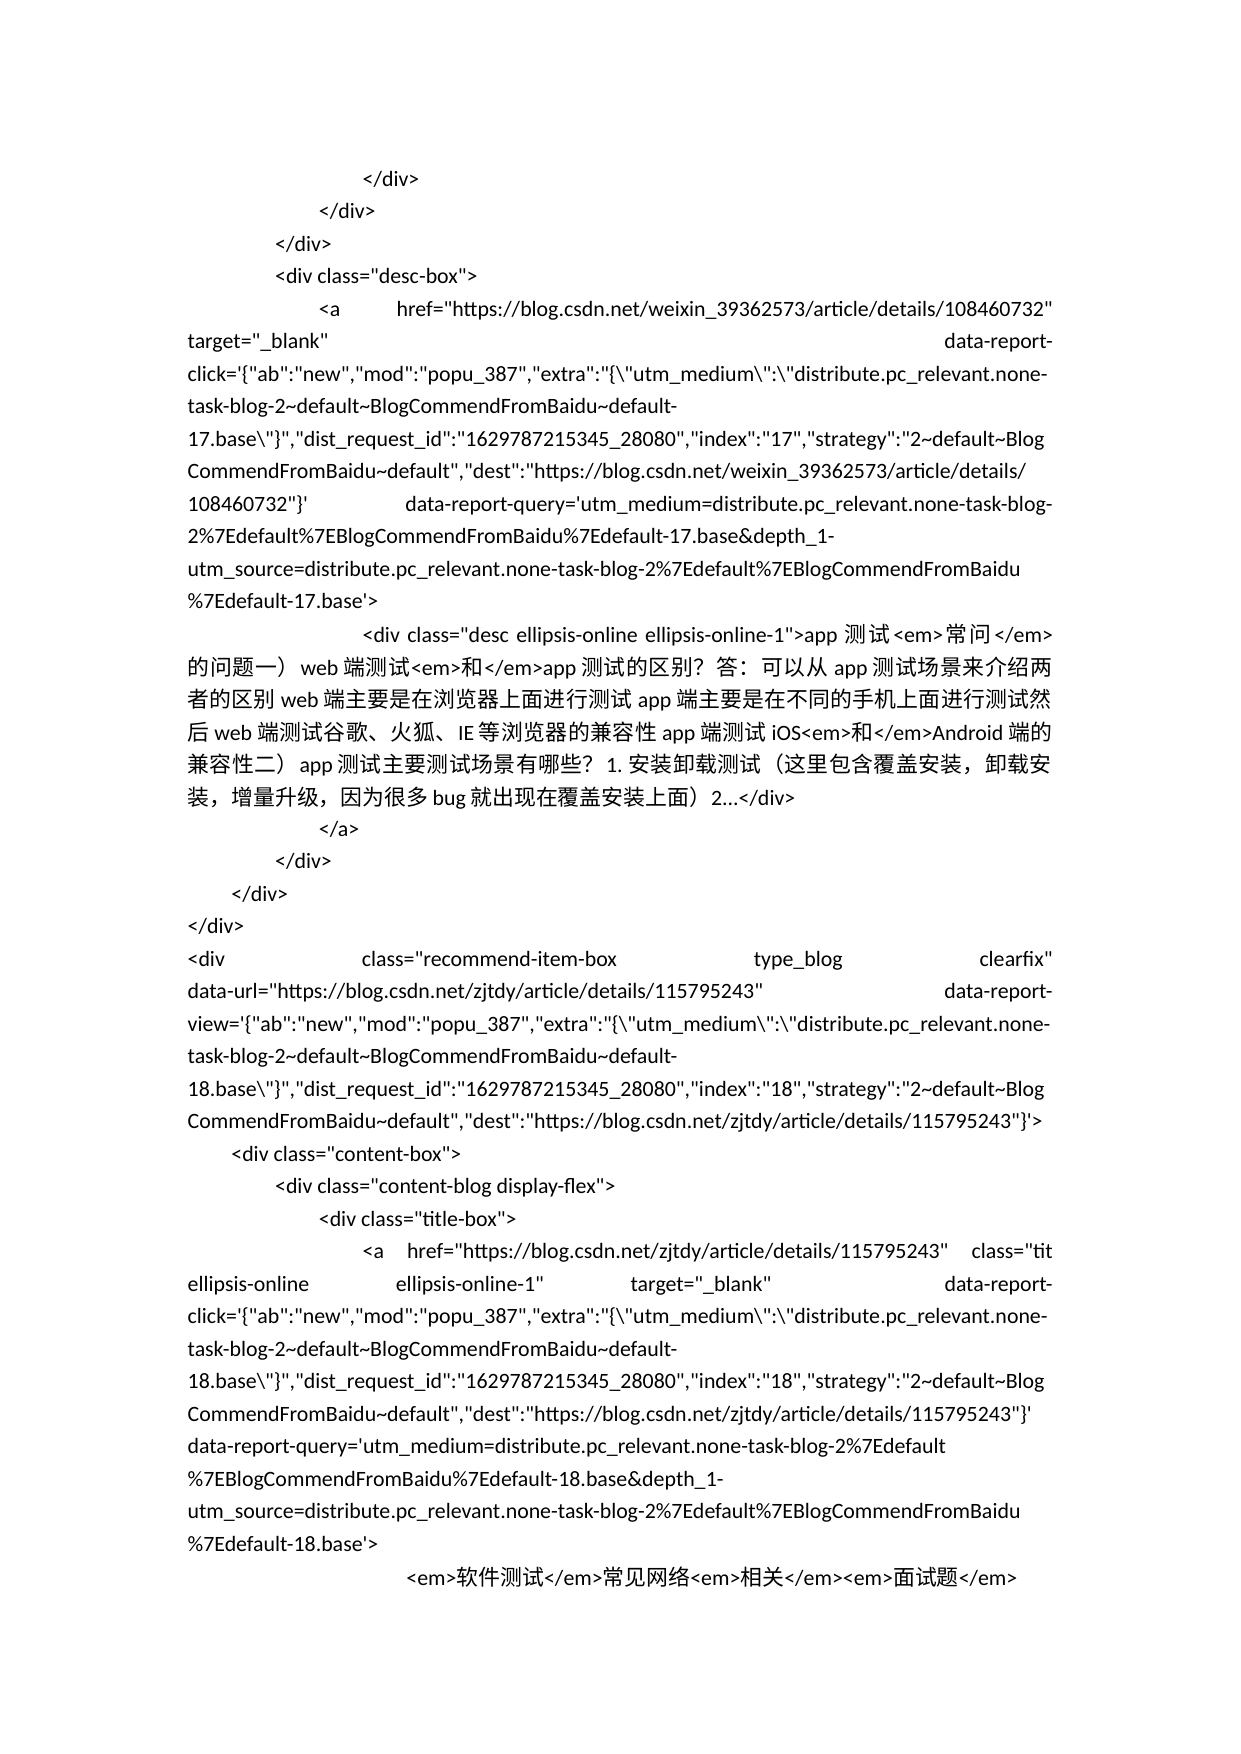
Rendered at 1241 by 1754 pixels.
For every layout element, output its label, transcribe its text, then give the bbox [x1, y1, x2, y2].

text <div class="content-box"> [187, 1137, 1053, 1169]
text <em>软件测试</em>常见网络<em>相关</em><em>面试题</em> [187, 1559, 1053, 1592]
text <div class="desc-box"> [187, 259, 1053, 292]
text <div class="desc ellipsis-online ellipsis-online-1">app测试<em>常问</em>的问题一）web端测试<em>和</em>app测试的区别？答：可以从app测试场景来介绍两者的区别web端主要是在浏览器上面进行测试app端主要是在不同的手机上面进行测试然后web端测试谷歌、火狐、IE等浏览器的兼容性app端测试iOS<em>和</em>Android端的兼容性二）app测试主要测试场景有哪些？1. 安装卸载测试（这里包含覆盖安装，卸载安装，增量升级，因为很多bug就出现在覆盖安装上面）2...</div> [187, 617, 1053, 812]
text </div> [187, 227, 1053, 259]
text </div> [187, 194, 1053, 227]
text <div class="title-box"> [187, 1202, 1053, 1234]
text </div> [187, 844, 1053, 877]
text </div> [187, 909, 1053, 942]
text </a> [187, 812, 1053, 844]
text <a href="https://blog.csdn.net/zjtdy/article/details/115795243" class="tit ellipsis-online ellipsis-online-1" target="_blank" data-report-click='{"ab":"new","mod":"popu_387","extra":"{\"utm_medium\":\"distribute.pc_relevant.none-task-blog-2~default~BlogCommendFromBaidu~default-18.base\"}","dist_request_id":"1629787215345_28080","index":"18","strategy":"2~default~BlogCommendFromBaidu~default","dest":"https://blog.csdn.net/zjtdy/article/details/115795243"}' data-report-query='utm_medium=distribute.pc_relevant.none-task-blog-2%7Edefault%7EBlogCommendFromBaidu%7Edefault-18.base&depth_1-utm_source=distribute.pc_relevant.none-task-blog-2%7Edefault%7EBlogCommendFromBaidu%7Edefault-18.base'> [187, 1234, 1053, 1559]
text </div> [187, 162, 1053, 194]
text <div class="recommend-item-box type_blog clearfix" data-url="https://blog.csdn.net/zjtdy/article/details/115795243" data-report-view='{"ab":"new","mod":"popu_387","extra":"{\"utm_medium\":\"distribute.pc_relevant.none-task-blog-2~default~BlogCommendFromBaidu~default-18.base\"}","dist_request_id":"1629787215345_28080","index":"18","strategy":"2~default~BlogCommendFromBaidu~default","dest":"https://blog.csdn.net/zjtdy/article/details/115795243"}'> [187, 942, 1053, 1137]
text <div class="content-blog display-flex"> [187, 1169, 1053, 1202]
text <a href="https://blog.csdn.net/weixin_39362573/article/details/108460732" target="_blank" data-report-click='{"ab":"new","mod":"popu_387","extra":"{\"utm_medium\":\"distribute.pc_relevant.none-task-blog-2~default~BlogCommendFromBaidu~default-17.base\"}","dist_request_id":"1629787215345_28080","index":"17","strategy":"2~default~BlogCommendFromBaidu~default","dest":"https://blog.csdn.net/weixin_39362573/article/details/108460732"}' data-report-query='utm_medium=distribute.pc_relevant.none-task-blog-2%7Edefault%7EBlogCommendFromBaidu%7Edefault-17.base&depth_1-utm_source=distribute.pc_relevant.none-task-blog-2%7Edefault%7EBlogCommendFromBaidu%7Edefault-17.base'> [187, 292, 1053, 617]
text </div> [187, 877, 1053, 909]
